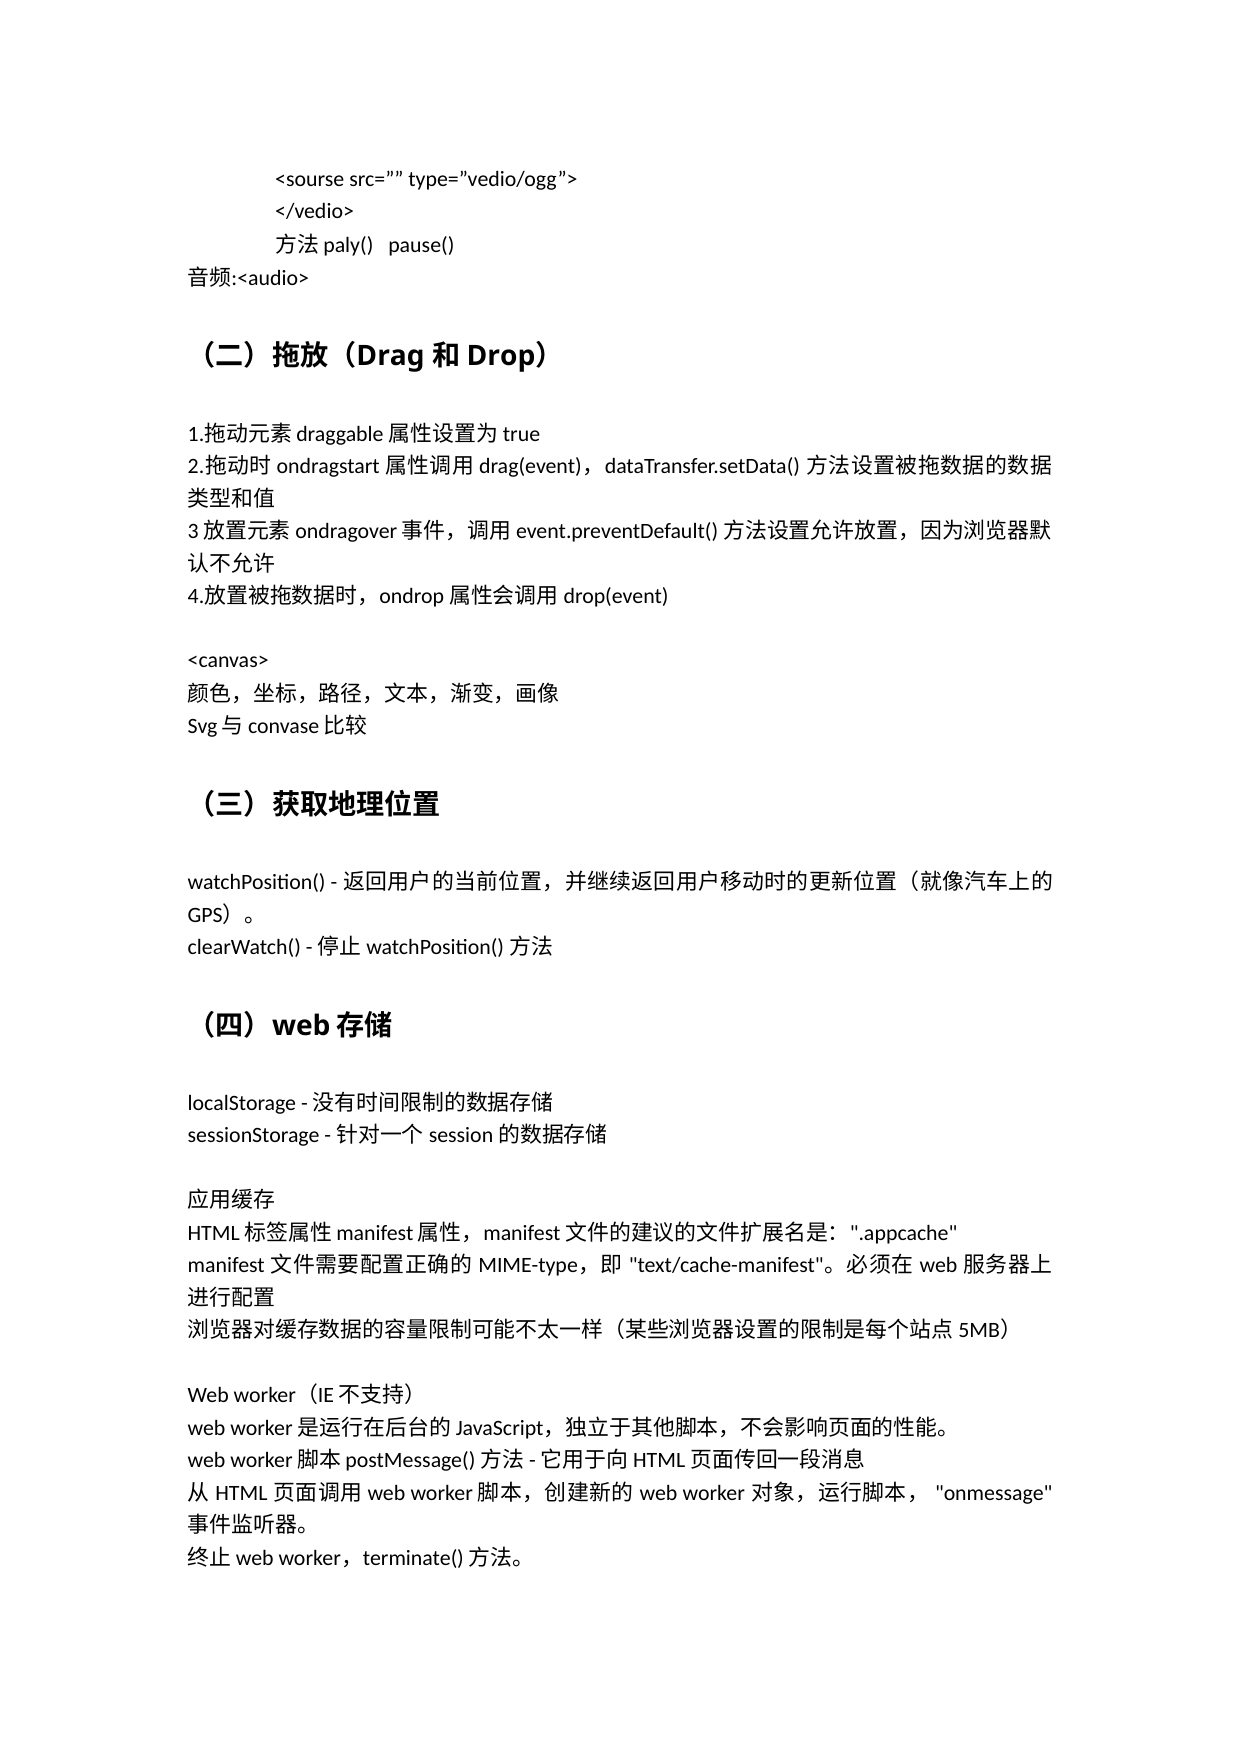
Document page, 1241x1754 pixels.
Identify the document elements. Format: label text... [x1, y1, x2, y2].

text watchPosition() - 返回用户的当前位置，并继续返回用户移动时的更新位置（就像汽车上的 GPS）。 [187, 864, 1053, 929]
text sessionStorage - 针对一个 session 的数据存储 [187, 1117, 1053, 1149]
subtitle （三）获取地理位置 [187, 769, 1053, 834]
text 颜色，坐标，路径，文本，渐变，画像 [187, 675, 1053, 708]
text Web worker（IE不支持） [187, 1377, 1053, 1409]
subtitle （四）web存储 [187, 990, 1053, 1055]
text 4.放置被拖数据时，ondrop 属性会调用 drop(event) [187, 578, 1053, 610]
text <sourse src=”” type=”vedio/ogg”> [187, 162, 1053, 194]
text 1.拖动元素draggable 属性设置为 true [187, 415, 1053, 448]
text 音频:<audio> [187, 259, 1053, 292]
text <canvas> [187, 643, 1053, 675]
text 2.拖动时ondragstart 属性调用drag(event)，dataTransfer.setData() 方法设置被拖数据的数据类型和值 [187, 448, 1053, 513]
text </vedio> [187, 194, 1053, 227]
text clearWatch() - 停止 watchPosition() 方法 [187, 929, 1053, 961]
text web worker脚本postMessage() 方法 - 它用于向 HTML 页面传回一段消息 [187, 1442, 1053, 1474]
text web worker 是运行在后台的 JavaScript，独立于其他脚本，不会影响页面的性能。 [187, 1409, 1053, 1442]
text localStorage - 没有时间限制的数据存储 [187, 1084, 1053, 1117]
text manifest 文件需要配置正确的 MIME-type，即 "text/cache-manifest"。必须在 web 服务器上进行配置 [187, 1247, 1053, 1312]
text 应用缓存 [187, 1182, 1053, 1214]
text 浏览器对缓存数据的容量限制可能不太一样（某些浏览器设置的限制是每个站点 5MB） [187, 1312, 1053, 1344]
text Svg与convase比较 [187, 708, 1053, 740]
text HTML标签属性manifest属性，manifest 文件的建议的文件扩展名是：".appcache" [187, 1214, 1053, 1247]
text 3放置元素ondragover事件，调用event.preventDefault() 方法设置允许放置，因为浏览器默认不允许 [187, 513, 1053, 578]
text 从 HTML 页面调用web worker脚本，创建新的 web worker 对象，运行脚本， "onmessage" 事件监听器。 [187, 1474, 1053, 1539]
text 终止web worker，terminate() 方法。 [187, 1539, 1053, 1572]
subtitle （二）拖放（Drag 和 Drop） [187, 321, 1053, 386]
text 方法paly() pause() [187, 227, 1053, 259]
